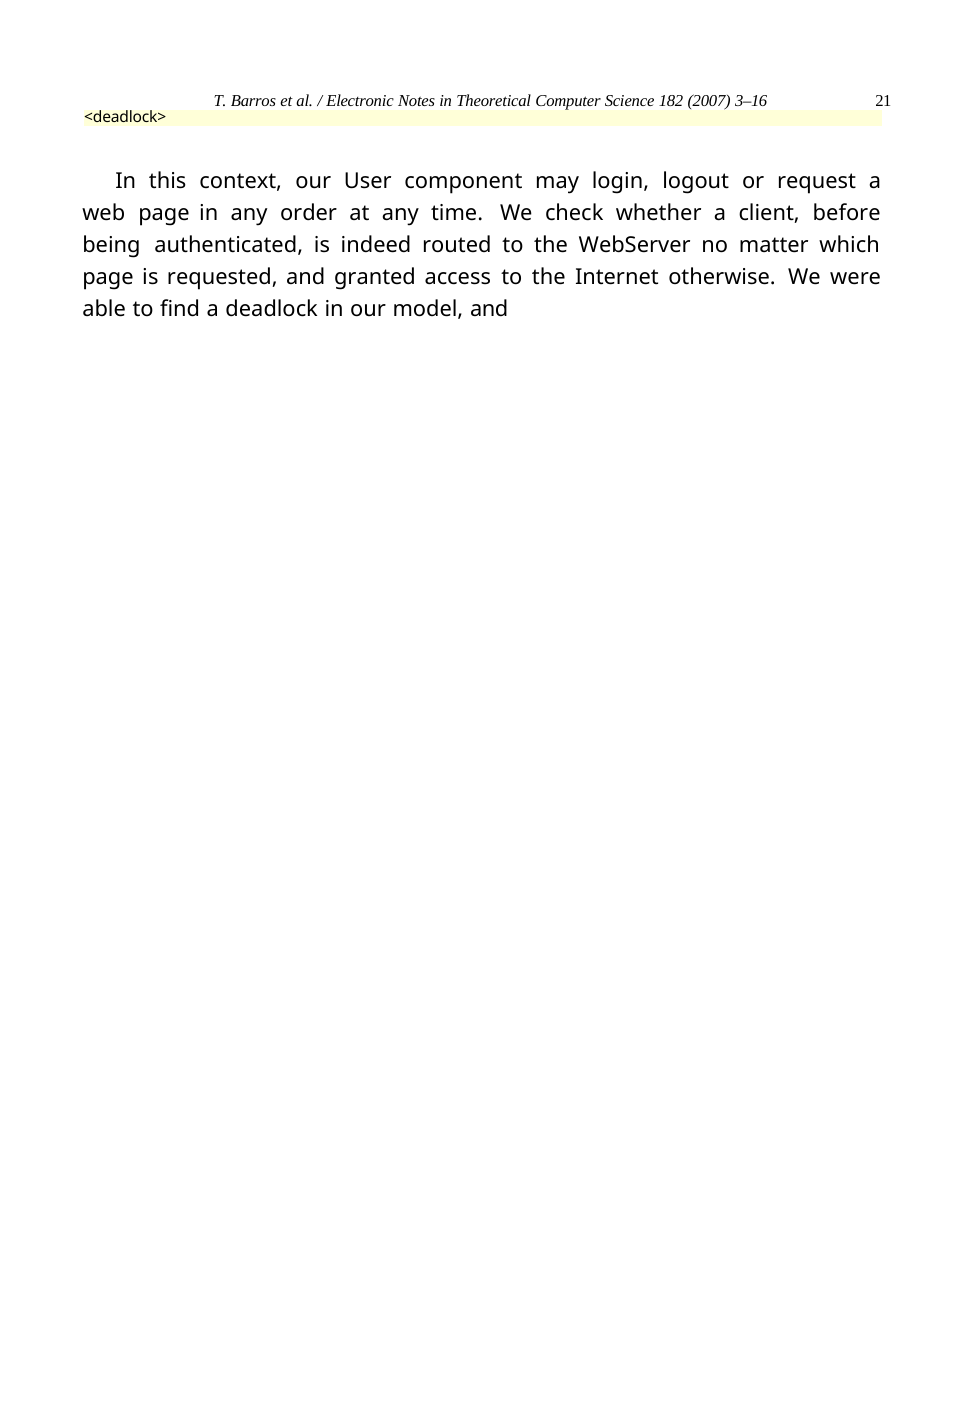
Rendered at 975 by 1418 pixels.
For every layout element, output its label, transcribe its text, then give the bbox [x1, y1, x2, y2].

text In this context, our User component may login, logout or request a web page in any order at any time. We check whether a client, before being authenticated, is indeed routed to the WebServer no matter which page is requested, and granted access to the Internet otherwise. We were able to find a deadlock in our model, and [82, 165, 881, 323]
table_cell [84, 110, 882, 126]
